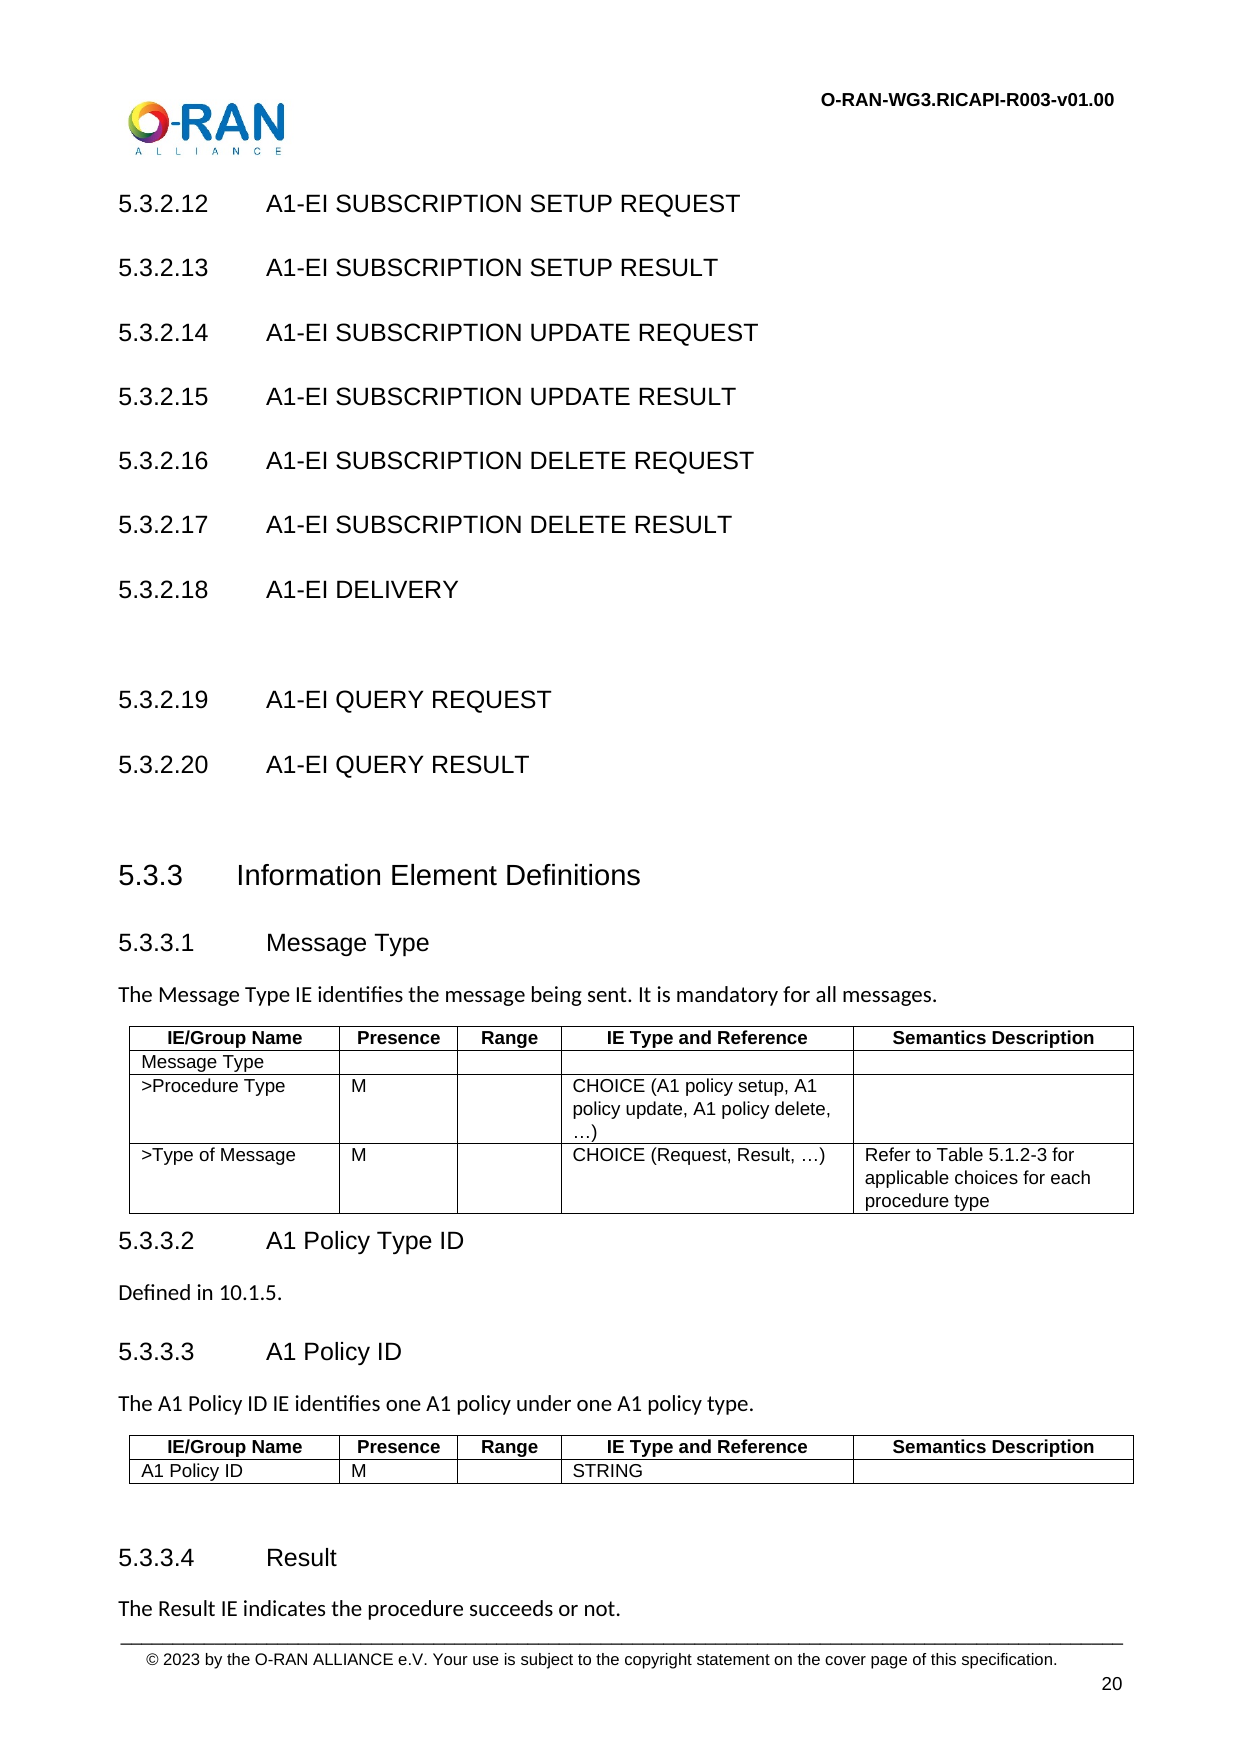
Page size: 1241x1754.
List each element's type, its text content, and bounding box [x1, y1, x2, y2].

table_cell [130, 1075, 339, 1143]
subtitle 5.3.2.12 A1-EI SUBSCRIPTION SETUP REQUEST [118, 189, 1122, 218]
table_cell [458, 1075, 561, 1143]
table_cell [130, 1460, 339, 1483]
subtitle 5.3.2.14 A1-EI SUBSCRIPTION UPDATE REQUEST [118, 318, 1122, 346]
subtitle 5.3.2.17 A1-EI SUBSCRIPTION DELETE RESULT [118, 511, 1122, 539]
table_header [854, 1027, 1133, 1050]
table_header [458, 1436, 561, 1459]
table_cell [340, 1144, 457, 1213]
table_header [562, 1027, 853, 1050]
text Defined in 10.1.5. [118, 1278, 1122, 1306]
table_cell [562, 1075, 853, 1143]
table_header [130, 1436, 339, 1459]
subtitle 5.3.3.4 Result [118, 1543, 1122, 1571]
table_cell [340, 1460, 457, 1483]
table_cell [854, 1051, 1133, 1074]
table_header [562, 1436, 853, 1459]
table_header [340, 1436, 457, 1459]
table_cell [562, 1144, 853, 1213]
subtitle 5.3.3.3 A1 Policy ID [118, 1337, 1122, 1366]
text The Message Type IE identifies the message being sent. It is mandatory for all messages. [118, 980, 1122, 1008]
subtitle 5.3.2.20 A1-EI QUERY RESULT [118, 750, 1122, 778]
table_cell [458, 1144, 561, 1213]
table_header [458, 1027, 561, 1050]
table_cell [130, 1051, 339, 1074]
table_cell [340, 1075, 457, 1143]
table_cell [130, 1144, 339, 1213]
text The A1 Policy ID IE identifies one A1 policy under one A1 policy type. [118, 1389, 1122, 1417]
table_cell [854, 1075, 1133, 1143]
picture [118, 88, 298, 166]
subtitle 5.3.2.15 A1-EI SUBSCRIPTION UPDATE RESULT [118, 382, 1122, 411]
subtitle 5.3.2.16 A1-EI SUBSCRIPTION DELETE REQUEST [118, 446, 1122, 475]
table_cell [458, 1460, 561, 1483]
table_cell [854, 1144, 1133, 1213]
subtitle 5.3.3.1 Message Type [118, 928, 1122, 957]
subtitle 5.3.2.18 A1-EI DELIVERY [118, 575, 1122, 603]
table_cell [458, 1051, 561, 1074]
subtitle 5.3.2.13 A1-EI SUBSCRIPTION SETUP RESULT [118, 253, 1122, 282]
text The Result IE indicates the procedure succeeds or not. [118, 1594, 1122, 1622]
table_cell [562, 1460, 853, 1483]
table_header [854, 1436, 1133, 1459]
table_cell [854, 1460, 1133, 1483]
subtitle 5.3.3 Information Element Definitions [118, 858, 1122, 892]
subtitle 5.3.3.2 A1 Policy Type ID [118, 1226, 1122, 1255]
subtitle 5.3.2.19 A1-EI QUERY REQUEST [118, 685, 1122, 714]
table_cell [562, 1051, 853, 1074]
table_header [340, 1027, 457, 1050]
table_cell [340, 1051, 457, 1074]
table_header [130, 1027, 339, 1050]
